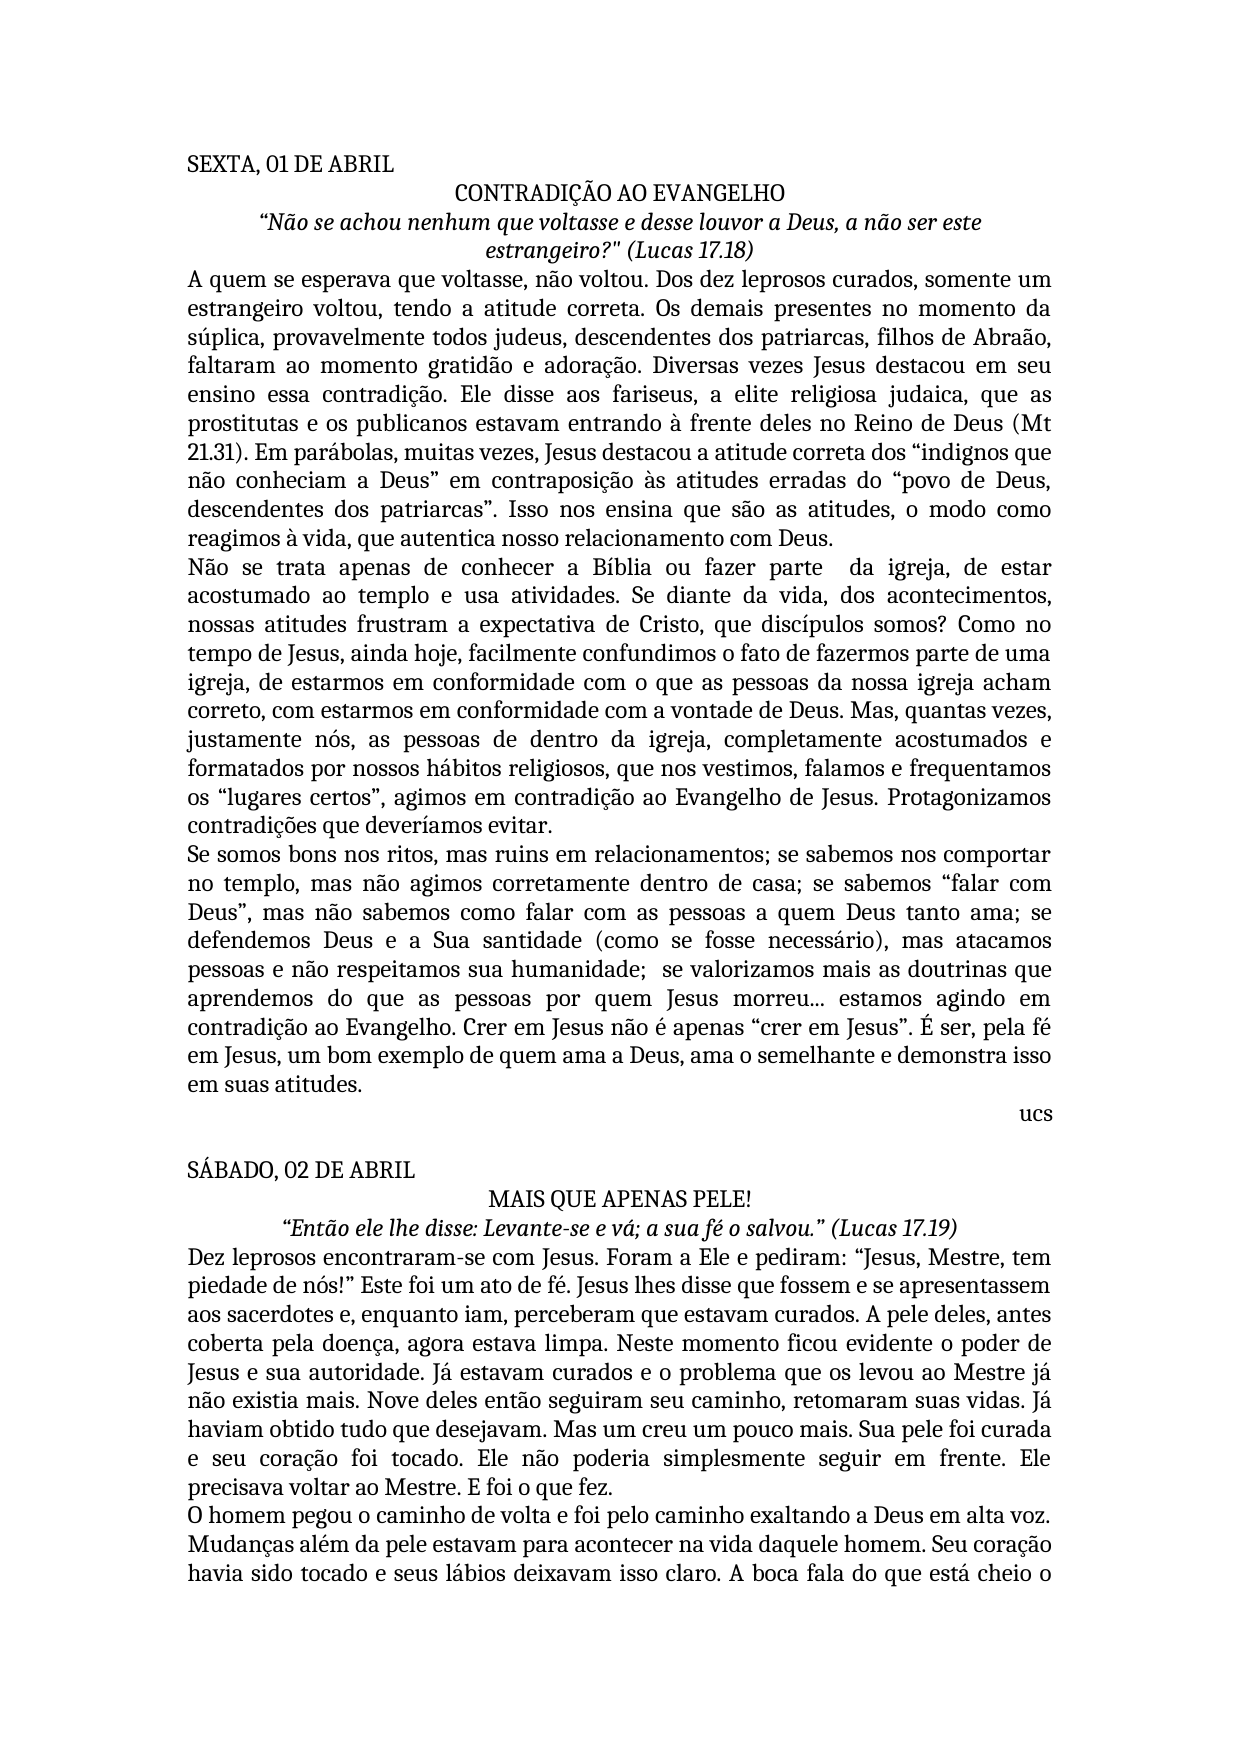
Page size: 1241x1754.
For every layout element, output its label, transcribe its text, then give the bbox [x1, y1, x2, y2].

text Se somos bons nos ritos, mas ruins em relacionamentos; se sabemos nos comportar no templo, mas não agimos corretamente dentro de casa; se sabemos “falar com Deus”, mas não sabemos como falar com as pessoas a quem Deus tanto ama; se defendemos Deus e a Sua santidade (como se fosse necessário), mas atacamos pessoas e não respeitamos sua humanidade; se valorizamos mais as doutrinas que aprendemos do que as pessoas por quem Jesus morreu... estamos agindo em contradição ao Evangelho. Crer em Jesus não é apenas “crer em Jesus”. É ser, pela fé em Jesus, um bom exemplo de quem ama a Deus, ama o semelhante e demonstra isso em suas atitudes. [187, 840, 1053, 1099]
text MAIS QUE APENAS PELE! [187, 1185, 1053, 1214]
text Dez leprosos encontraram-se com Jesus. Foram a Ele e pediram: “Jesus, Mestre, tem piedade de nós!” Este foi um ato de fé. Jesus lhes disse que fossem e se apresentassem aos sacerdotes e, enquanto iam, perceberam que estavam curados. A pele deles, antes coberta pela doença, agora estava limpa. Neste momento ficou evidente o poder de Jesus e sua autoridade. Já estavam curados e o problema que os levou ao Mestre já não existia mais. Nove deles então seguiram seu caminho, retomaram suas vidas. Já haviam obtido tudo que desejavam. Mas um creu um pouco mais. Sua pele foi curada e seu coração foi tocado. Ele não poderia simplesmente seguir em frente. Ele precisava voltar ao Mestre. E foi o que fez. [187, 1242, 1053, 1501]
text ucs [187, 1099, 1053, 1127]
text “Não se achou nenhum que voltasse e desse louvor a Deus, a não ser este estrangeiro?" (Lucas 17.18) [187, 207, 1053, 265]
text SEXTA, 01 DE ABRIL [187, 150, 1053, 179]
text Não se trata apenas de conhecer a Bíblia ou fazer parte da igreja, de estar acostumado ao templo e usa atividades. Se diante da vida, dos acontecimentos, nossas atitudes frustram a expectativa de Cristo, que discípulos somos? Como no tempo de Jesus, ainda hoje, facilmente confundimos o fato de fazermos parte de uma igreja, de estarmos em conformidade com o que as pessoas da nossa igreja acham correto, com estarmos em conformidade com a vontade de Deus. Mas, quantas vezes, justamente nós, as pessoas de dentro da igreja, completamente acostumados e formatados por nossos hábitos religiosos, que nos vestimos, falamos e frequentamos os “lugares certos”, agimos em contradição ao Evangelho de Jesus. Protagonizamos contradições que deveríamos evitar. [187, 552, 1053, 840]
text CONTRADIÇÃO AO EVANGELHO [187, 179, 1053, 207]
text “Então ele lhe disse: Levante-se e vá; a sua fé o salvou.” (Lucas 17.19) [187, 1214, 1053, 1242]
text A quem se esperava que voltasse, não voltou. Dos dez leprosos curados, somente um estrangeiro voltou, tendo a atitude correta. Os demais presentes no momento da súplica, provavelmente todos judeus, descendentes dos patriarcas, filhos de Abraão, faltaram ao momento gratidão e adoração. Diversas vezes Jesus destacou em seu ensino essa contradição. Ele disse aos fariseus, a elite religiosa judaica, que as prostitutas e os publicanos estavam entrando à frente deles no Reino de Deus (Mt 21.31). Em parábolas, muitas vezes, Jesus destacou a atitude correta dos “indignos que não conheciam a Deus” em contraposição às atitudes erradas do “povo de Deus, descendentes dos patriarcas”. Isso nos ensina que são as atitudes, o modo como reagimos à vida, que autentica nosso relacionamento com Deus. [187, 265, 1053, 552]
text SÁBADO, 02 DE ABRIL [187, 1156, 1053, 1185]
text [187, 1501, 1053, 1587]
